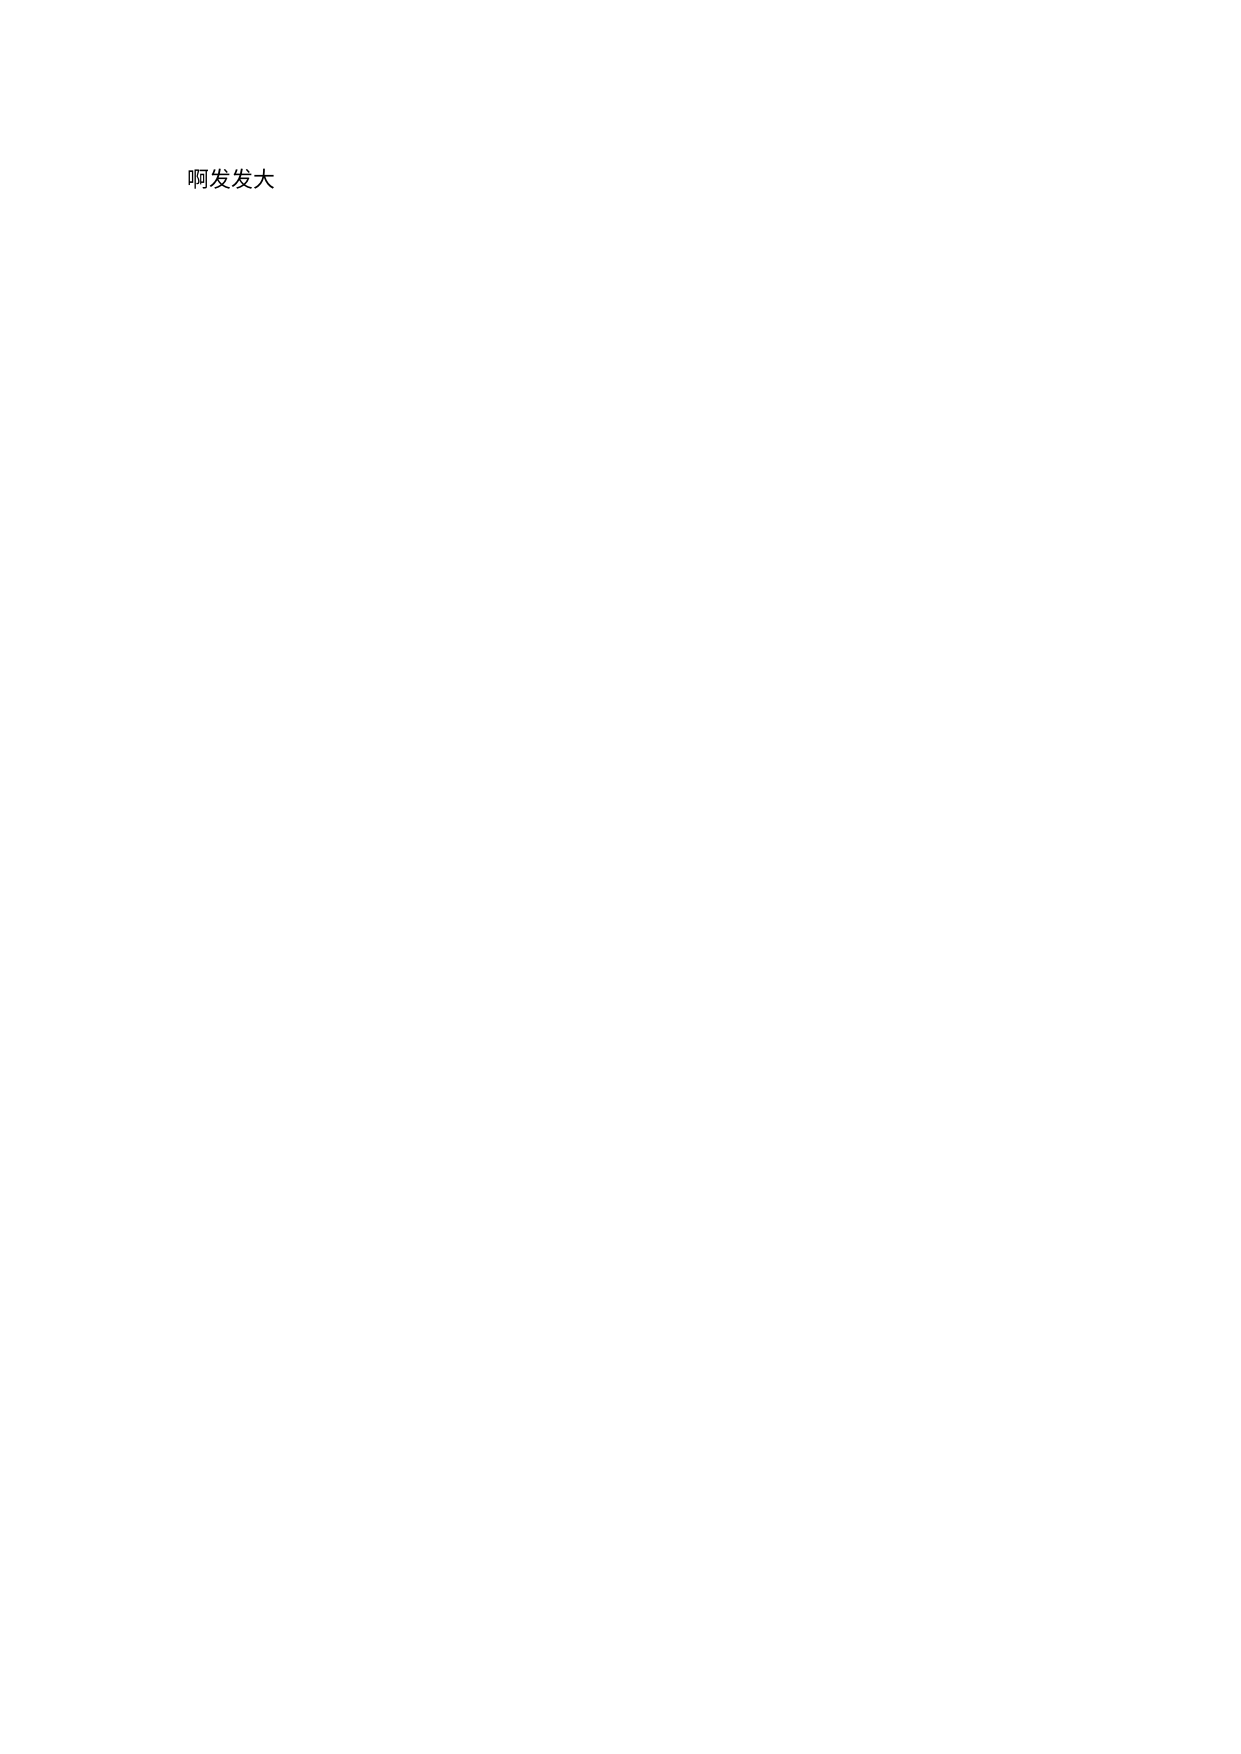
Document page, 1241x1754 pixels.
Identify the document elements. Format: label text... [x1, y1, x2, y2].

text 啊发发大 [187, 162, 1053, 194]
